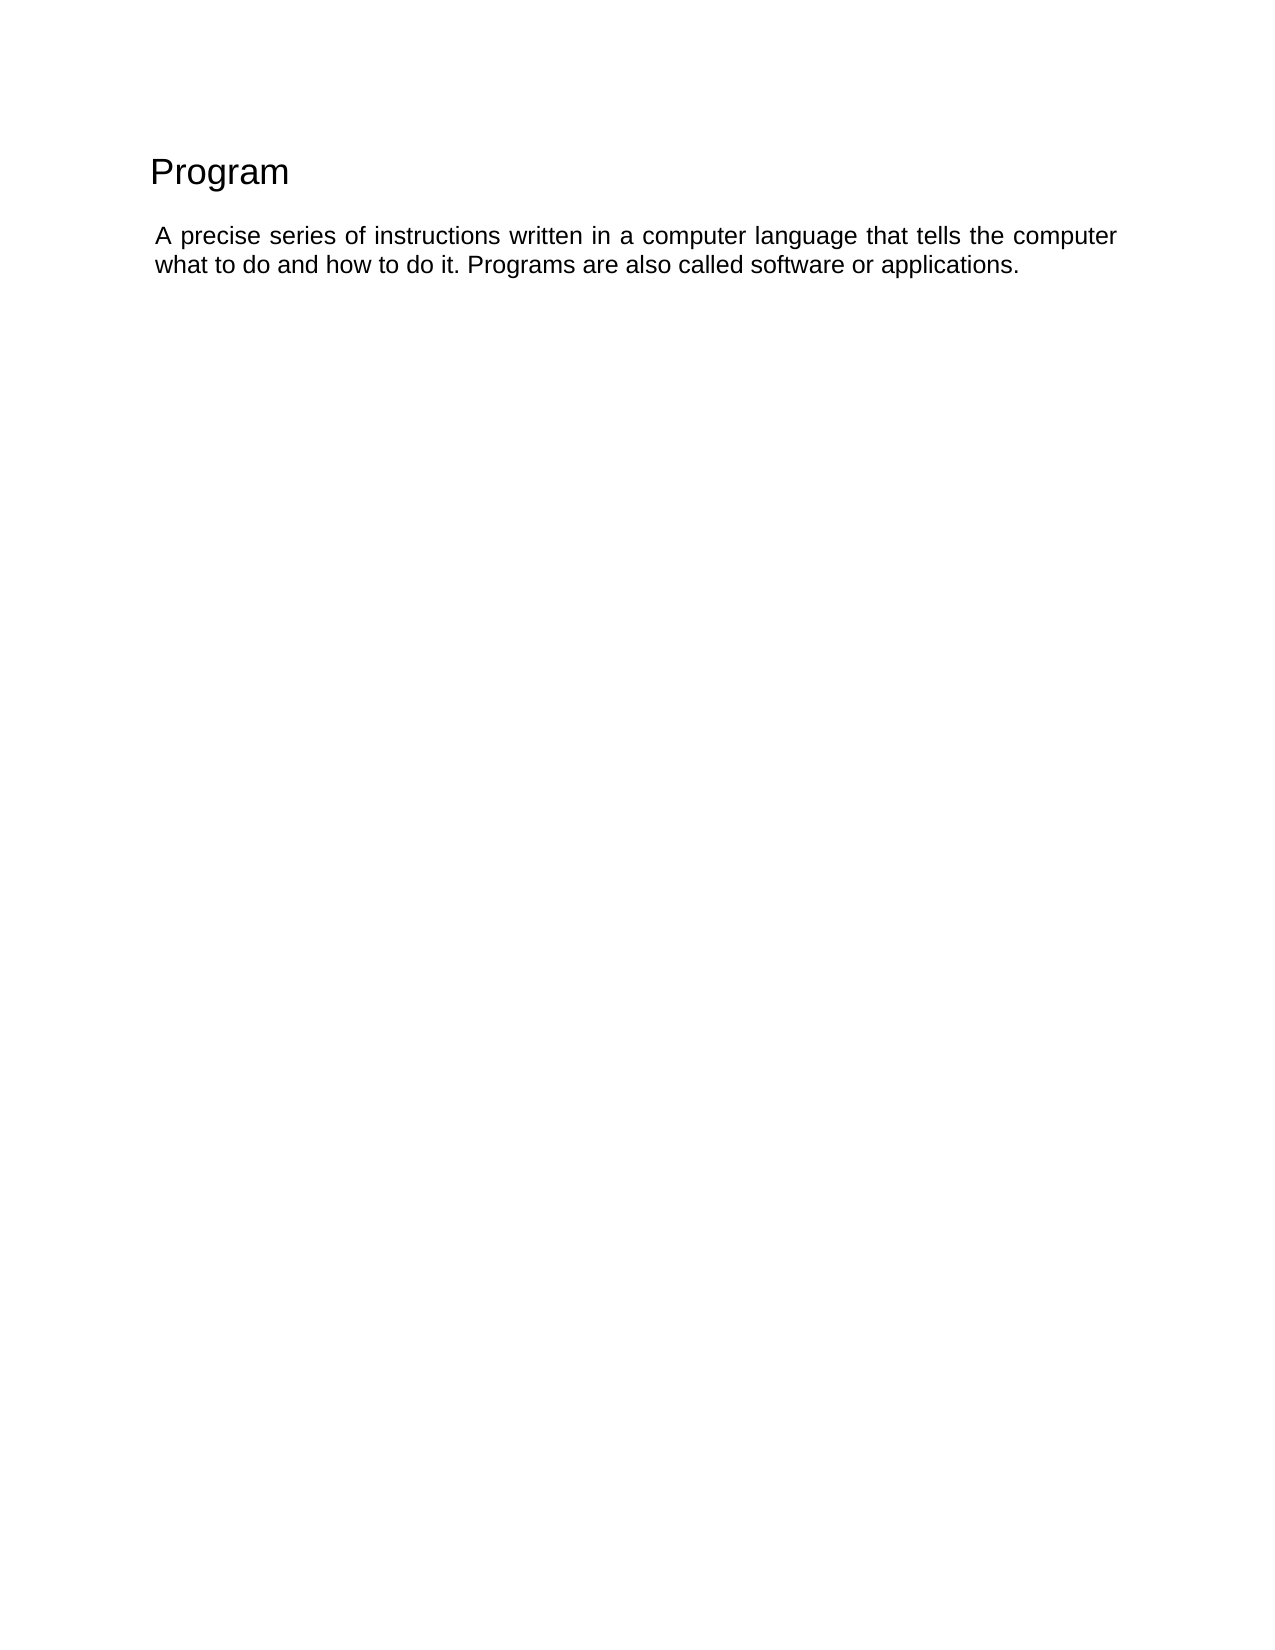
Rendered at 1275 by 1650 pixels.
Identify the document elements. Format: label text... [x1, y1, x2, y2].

text Program [150, 150, 1125, 192]
text A precise series of instructions written in a computer language that tells the computer what to do and how to do it. Programs are also called software or applications. [155, 221, 1120, 279]
